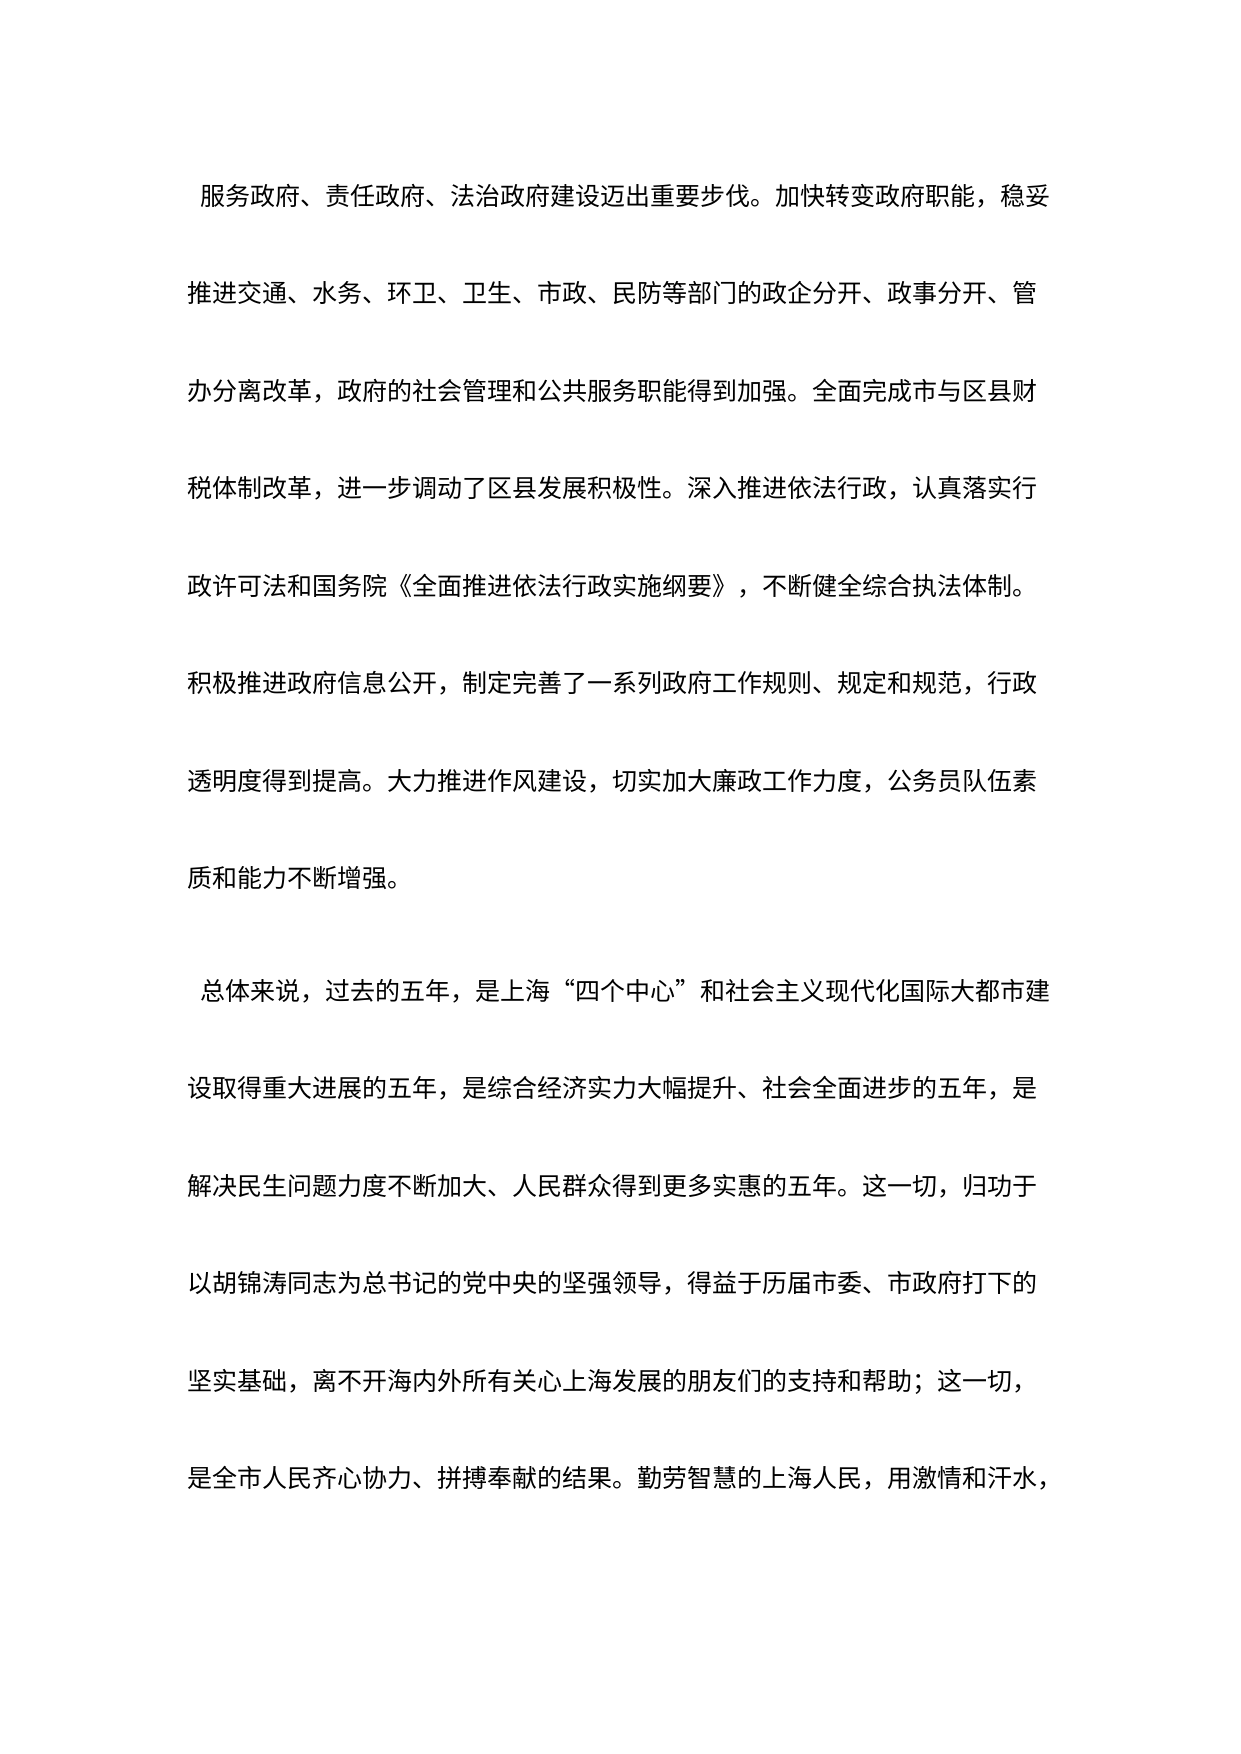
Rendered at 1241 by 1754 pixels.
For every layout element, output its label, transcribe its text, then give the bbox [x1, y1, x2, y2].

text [187, 957, 1053, 1509]
text 服务政府、责任政府、法治政府建设迈出重要步伐。加快转变政府职能，稳妥推进交通、水务、环卫、卫生、市政、民防等部门的政企分开、政事分开、管办分离改革，政府的社会管理和公共服务职能得到加强。全面完成市与区县财税体制改革，进一步调动了区县发展积极性。深入推进依法行政，认真落实行政许可法和国务院《全面推进依法行政实施纲要》，不断健全综合执法体制。积极推进政府信息公开，制定完善了一系列政府工作规则、规定和规范，行政透明度得到提高。大力推进作风建设，切实加大廉政工作力度，公务员队伍素质和能力不断增强。 [187, 162, 1053, 909]
